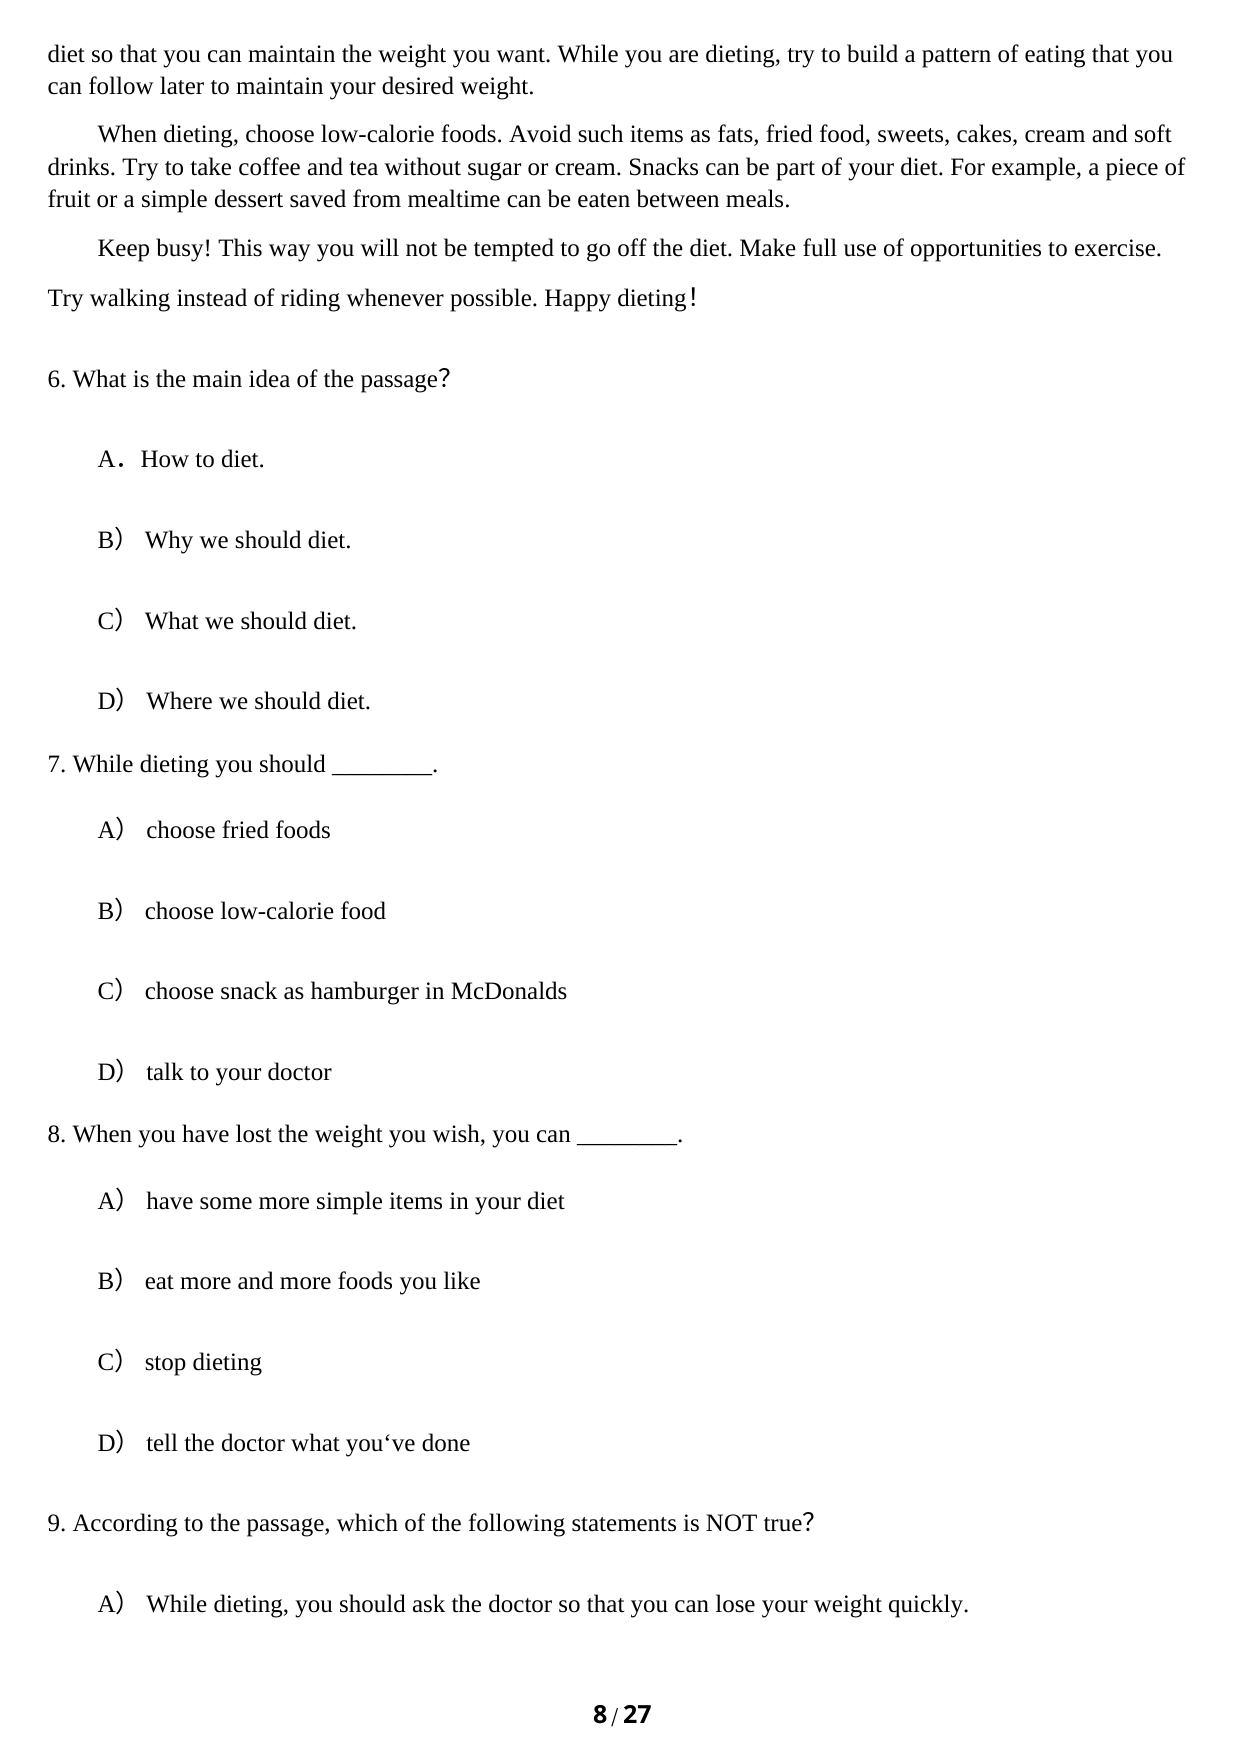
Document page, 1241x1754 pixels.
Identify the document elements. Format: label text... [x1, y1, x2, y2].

text A） While dieting, you should ask the doctor so that you can lose your weight quickly. [47, 1569, 1193, 1634]
text 9. According to the passage, which of the following statements is NOT true？ [47, 1488, 1193, 1553]
text Keep busy! This way you will not be tempted to go off the diet. Make full use of opportunities to exercise. Try walking instead of riding whenever possible. Happy dieting！ [47, 231, 1193, 328]
text 6. What is the main idea of the passage？ [47, 344, 1193, 409]
text D） talk to your doctor [47, 1037, 1193, 1102]
text B） choose low-calorie food [47, 876, 1193, 941]
text D） Where we should diet. [47, 666, 1193, 731]
text B） Why we should diet. [47, 505, 1193, 570]
text A） have some more simple items in your diet [47, 1166, 1193, 1231]
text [47, 37, 1193, 102]
text A．How to diet. [47, 424, 1193, 489]
text C） What we should diet. [47, 586, 1193, 651]
text D） tell the doctor what you‘ve done [47, 1408, 1193, 1473]
text When dieting, choose low-calorie foods. Avoid such items as fats, fried food, sweets, cakes, cream and soft drinks. Try to take coffee and tea without sugar or cream. Snacks can be part of your diet. For example, a piece of fruit or a simple dessert saved from mealtime can be eaten between meals. [47, 118, 1193, 215]
text C） stop dieting [47, 1327, 1193, 1392]
text A） choose fried foods [47, 795, 1193, 860]
text B） eat more and more foods you like [47, 1246, 1193, 1311]
text C） choose snack as hamburger in McDonalds [47, 956, 1193, 1021]
text 8. When you have lost the weight you wish, you can ________. [47, 1118, 1193, 1150]
text 7. While dieting you should ________. [47, 747, 1193, 779]
